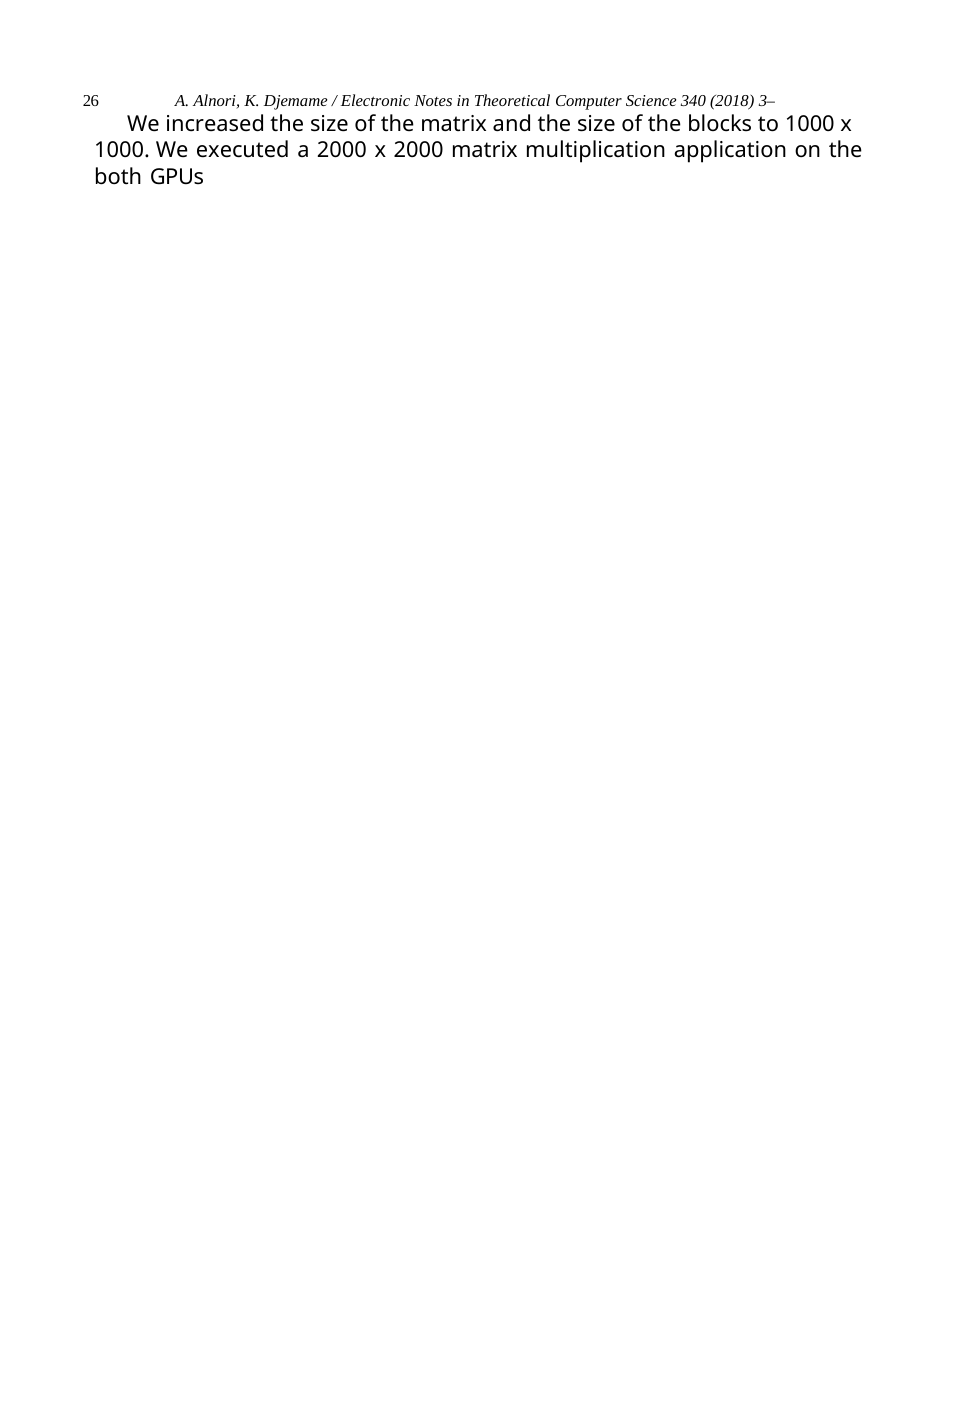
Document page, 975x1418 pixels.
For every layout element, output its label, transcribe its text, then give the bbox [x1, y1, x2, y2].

text We increased the size of the matrix and the size of the blocks to 1000 x 1000. We executed a 2000 x 2000 matrix multiplication application on the both GPUs [94, 110, 901, 191]
